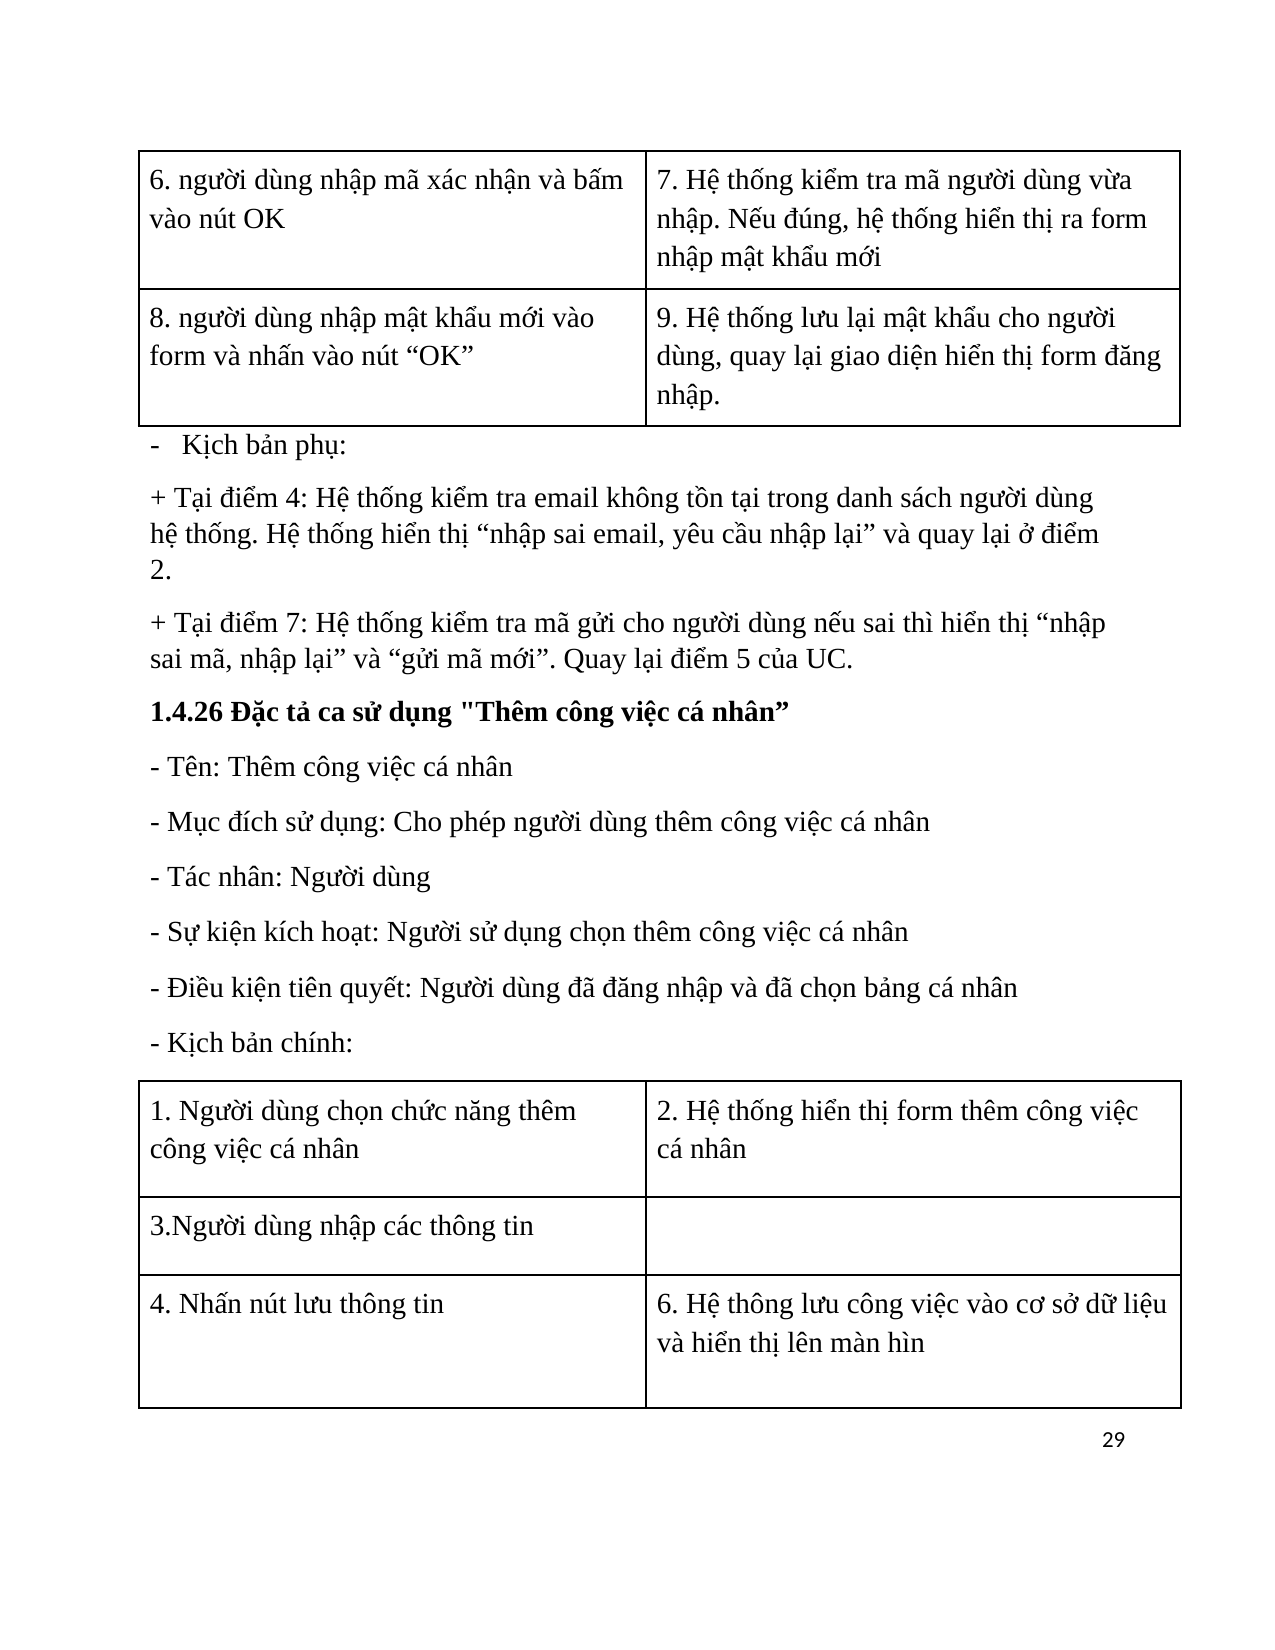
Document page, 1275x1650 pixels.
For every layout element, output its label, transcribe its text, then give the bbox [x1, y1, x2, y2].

table_cell 6. người dùng nhập mã xác nhận và bấm vào nút OK [140, 152, 645, 287]
text - Tác nhân: Người dùng [150, 859, 1125, 893]
table_cell 9. Hệ thống lưu lại mật khẩu cho người dùng, quay lại giao diện hiển thị form đăng nhập. [647, 290, 1179, 425]
table_cell 6. Hệ thông lưu công việc vào cơ sở dữ liệu và hiển thị lên màn hìn [647, 1276, 1180, 1407]
table_header 2. Hệ thống hiển thị form thêm công việc cá nhân [647, 1082, 1180, 1196]
table_cell 4. Nhấn nút lưu thông tin [140, 1276, 645, 1407]
text + Tại điểm 7: Hệ thống kiểm tra mã gửi cho người dùng nếu sai thì hiển thị “nhập sai mã, nhập lại” và “gửi mã mới”. Quay lại điểm 5 của UC. [150, 605, 1125, 674]
text 1.4.26 Đặc tả ca sử dụng "Thêm công việc cá nhân” [150, 694, 1125, 727]
text - Điều kiện tiên quyết: Người dùng đã đăng nhập và đã chọn bảng cá nhân [150, 970, 1125, 1003]
table_cell [647, 1198, 1180, 1274]
table_header 1. Người dùng chọn chức năng thêm công việc cá nhân [140, 1082, 645, 1196]
table_cell 3.Người dùng nhập các thông tin [140, 1198, 645, 1274]
table_cell 7. Hệ thống kiểm tra mã người dùng vừa nhập. Nếu đúng, hệ thống hiển thị ra form nhập mật khẩu mới [647, 152, 1179, 287]
text + Tại điểm 4: Hệ thống kiểm tra email không tồn tại trong danh sách người dùng hệ thống. Hệ thống hiển thị “nhập sai email, yêu cầu nhập lại” và quay lại ở điểm 2. [150, 480, 1125, 586]
text - Mục đích sử dụng: Cho phép người dùng thêm công việc cá nhân [150, 804, 1125, 838]
text - Kịch bản phụ: [150, 427, 1125, 460]
text - Sự kiện kích hoạt: Người sử dụng chọn thêm công việc cá nhân [150, 914, 1125, 948]
text - Kịch bản chính: [150, 1025, 1125, 1058]
table_cell 8. người dùng nhập mật khẩu mới vào form và nhấn vào nút “OK” [140, 290, 645, 425]
text - Tên: Thêm công việc cá nhân [150, 749, 1125, 782]
